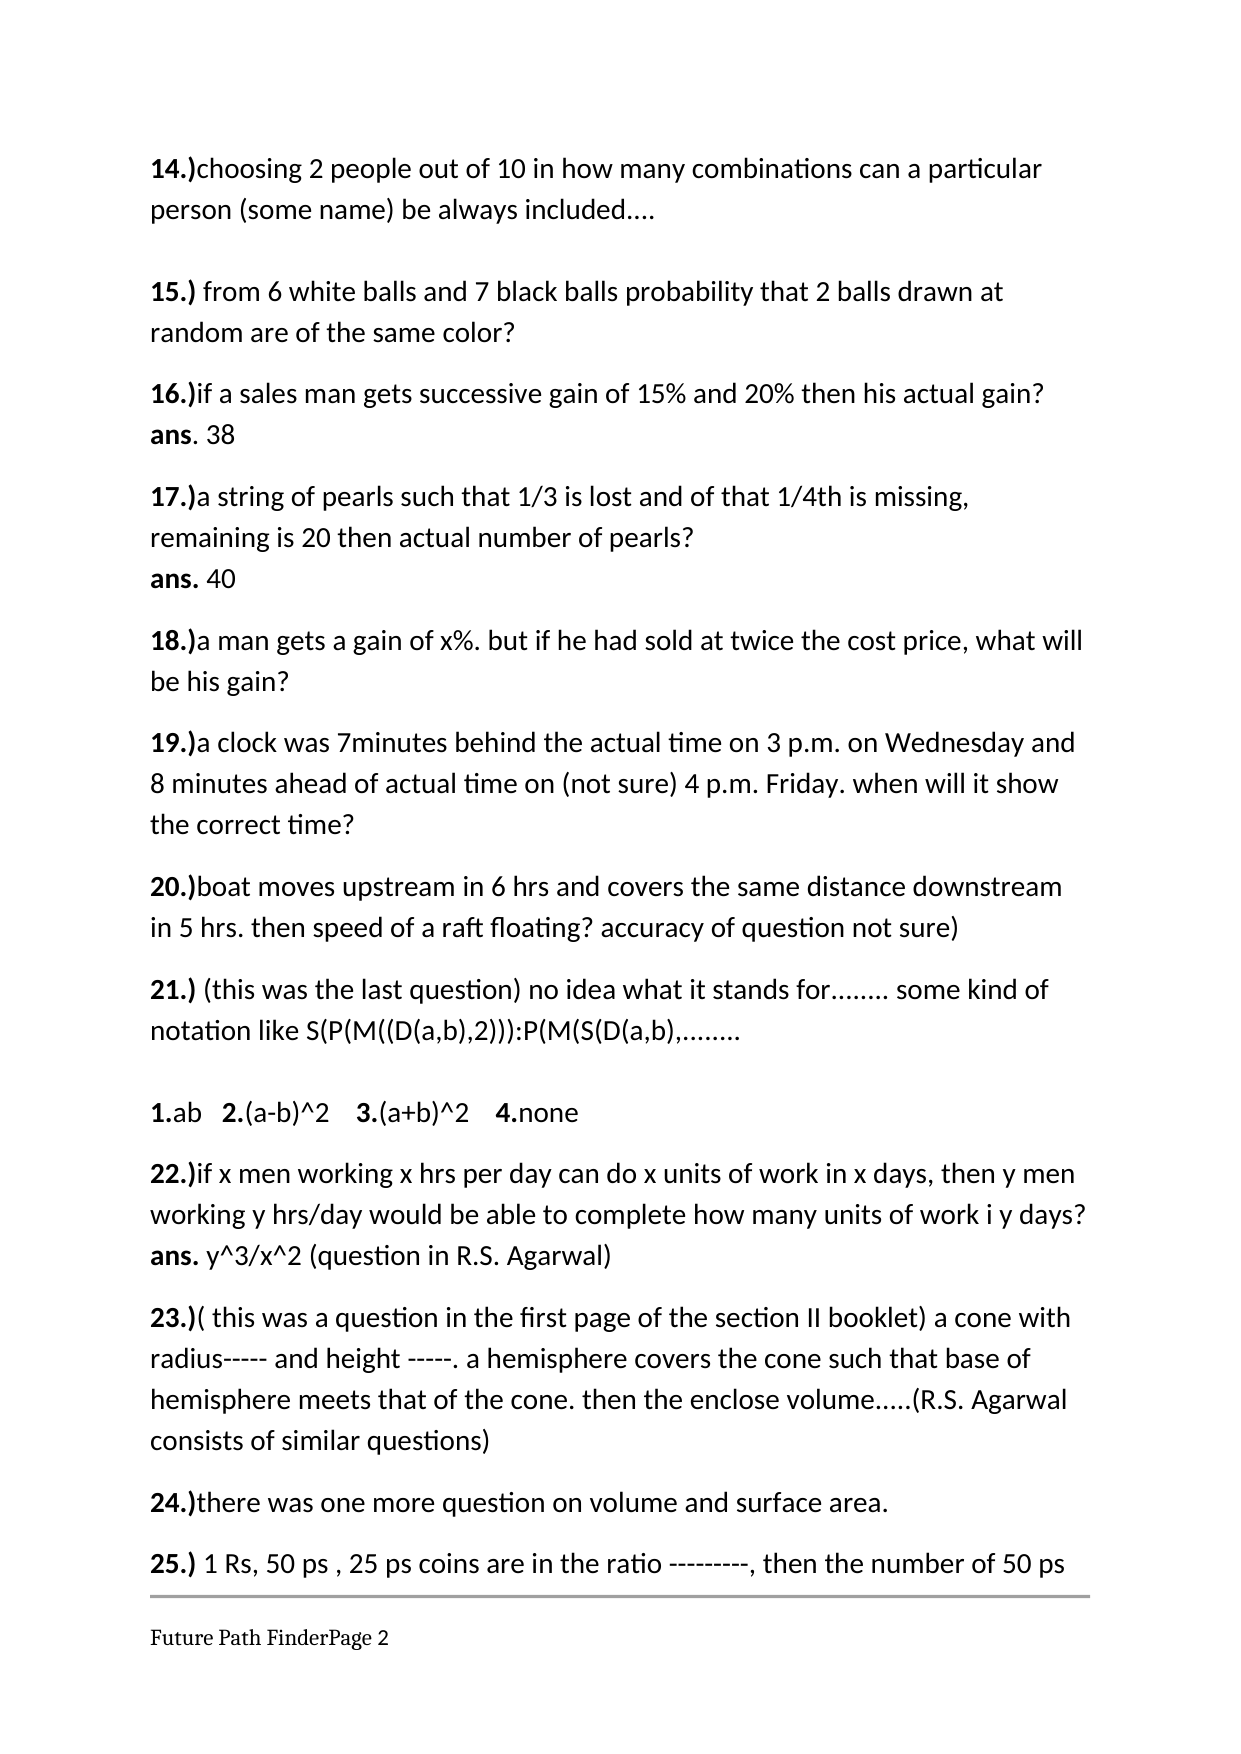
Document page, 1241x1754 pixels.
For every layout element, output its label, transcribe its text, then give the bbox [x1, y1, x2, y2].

text 19.)a clock was 7minutes behind the actual time on 3 p.m. on Wednesday and 8 minutes ahead of actual time on (not sure) 4 p.m. Friday. when will it show the correct time? [150, 724, 1090, 842]
text 14.)choosing 2 people out of 10 in how many combinations can a particular person (some name) be always included.... 15.) from 6 white balls and 7 black balls probability that 2 balls drawn at random are of the same color? [150, 150, 1090, 349]
text 23.)( this was a question in the first page of the section II booklet) a cone with radius----- and height -----. a hemisphere covers the cone such that base of hemisphere meets that of the cone. then the enclose volume.....(R.S. Agarwal consists of similar questions) [150, 1299, 1090, 1458]
text 18.)a man gets a gain of x%. but if he had sold at twice the cost price, what will be his gain? [150, 622, 1090, 698]
text 21.) (this was the last question) no idea what it stands for........ some kind of notation like S(P(M((D(a,b),2))):P(M(S(D(a,b),........ 1.ab 2.(a-b)^2 3.(a+b)^2 4.none [150, 971, 1090, 1129]
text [150, 1546, 1090, 1581]
text 22.)if x men working x hrs per day can do x units of work in x days, then y men working y hrs/day would be able to complete how many units of work i y days? ans. y^3/x^2 (question in R.S. Agarwal) [150, 1156, 1090, 1273]
text 20.)boat moves upstream in 6 hrs and covers the same distance downstream in 5 hrs. then speed of a raft floating? accuracy of question not sure) [150, 868, 1090, 945]
text 17.)a string of pearls such that 1/3 is lost and of that 1/4th is missing, remaining is 20 then actual number of pearls? ans. 40 [150, 478, 1090, 596]
text 24.)there was one more question on volume and surface area. [150, 1484, 1090, 1519]
text 16.)if a sales man gets successive gain of 15% and 20% then his actual gain? ans. 38 [150, 376, 1090, 452]
